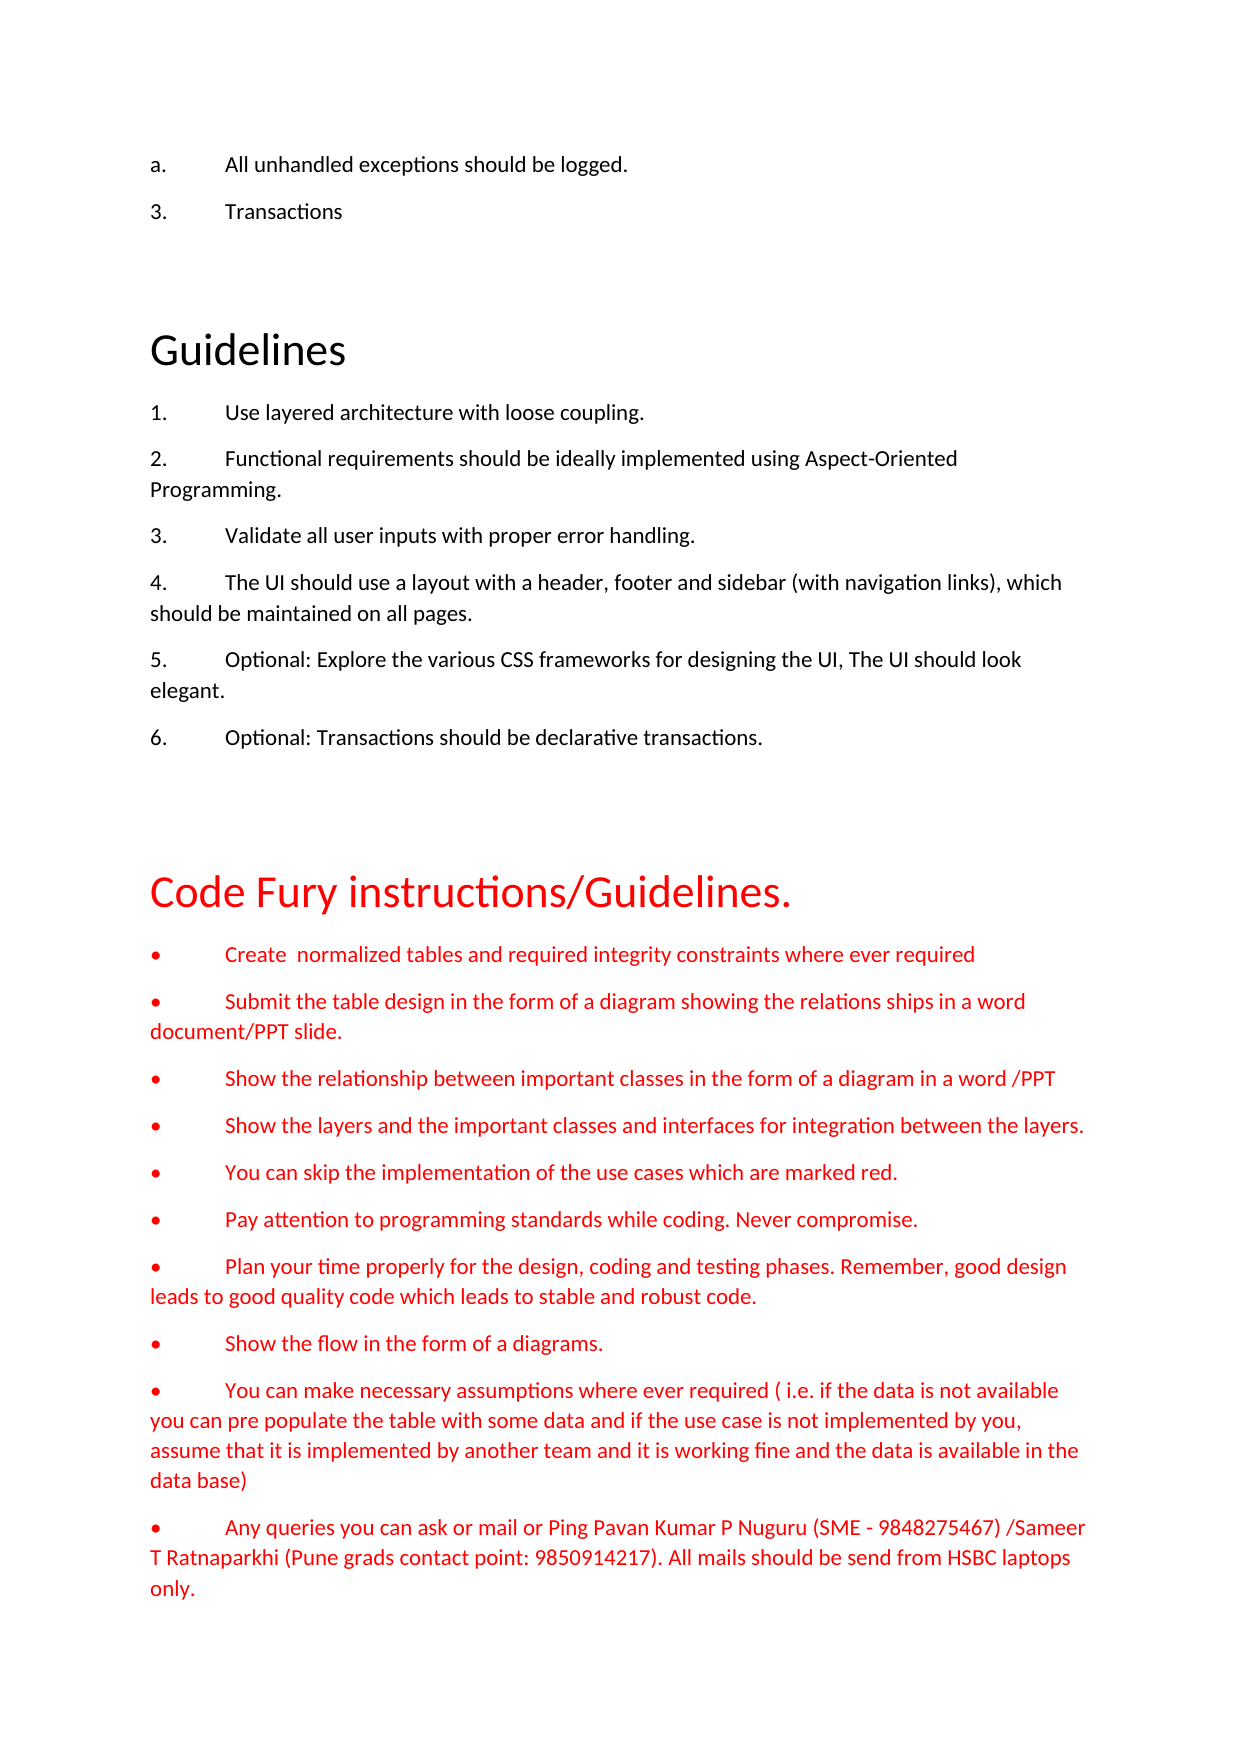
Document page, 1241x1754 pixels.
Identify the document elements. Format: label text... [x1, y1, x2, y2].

text • Show the layers and the important classes and interfaces for integration between the layers. [150, 1111, 1090, 1139]
text • Submit the table design in the form of a diagram showing the relations ships in a word document/PPT slide. [150, 987, 1090, 1045]
text • Plan your time properly for the design, coding and testing phases. Remember, good design leads to good quality code which leads to stable and robust code. [150, 1252, 1090, 1310]
text 2. Functional requirements should be ideally implemented using Aspect-Oriented Programming. [150, 444, 1090, 503]
text Code Fury instructions/Guidelines. [150, 863, 1090, 919]
text • Show the relationship between important classes in the form of a diagram in a word /PPT [150, 1064, 1090, 1092]
text • Show the flow in the form of a diagrams. [150, 1329, 1090, 1357]
text Guidelines [150, 321, 1090, 377]
text • You can skip the implementation of the use cases which are marked red. [150, 1158, 1090, 1186]
text 5. Optional: Explore the various CSS frameworks for designing the UI, The UI should look elegant. [150, 646, 1090, 704]
text • Pay attention to programming standards while coding. Never compromise. [150, 1205, 1090, 1233]
text 6. Optional: Transactions should be declarative transactions. [150, 723, 1090, 751]
text • You can make necessary assumptions where ever required ( i.e. if the data is not available you can pre populate the table with some data and if the use case is not implemented by you, assume that it is implemented by another team and it is working fine and the data is available in the data base) [150, 1376, 1090, 1494]
text 3. Validate all user inputs with proper error handling. [150, 522, 1090, 550]
text a. All unhandled exceptions should be logged. [150, 150, 1090, 178]
text 1. Use layered architecture with loose coupling. [150, 398, 1090, 426]
text • Any queries you can ask or mail or Ping Pavan Kumar P Nuguru (SME - 9848275467) /Sameer T Ratnaparkhi (Pune grads contact point: 9850914217). All mails should be send from HSBC laptops only. [150, 1513, 1090, 1602]
text • Create normalized tables and required integrity constraints where ever required [150, 940, 1090, 968]
text 3. Transactions [150, 197, 1090, 225]
text 4. The UI should use a layout with a header, footer and sidebar (with navigation links), which should be maintained on all pages. [150, 568, 1090, 627]
